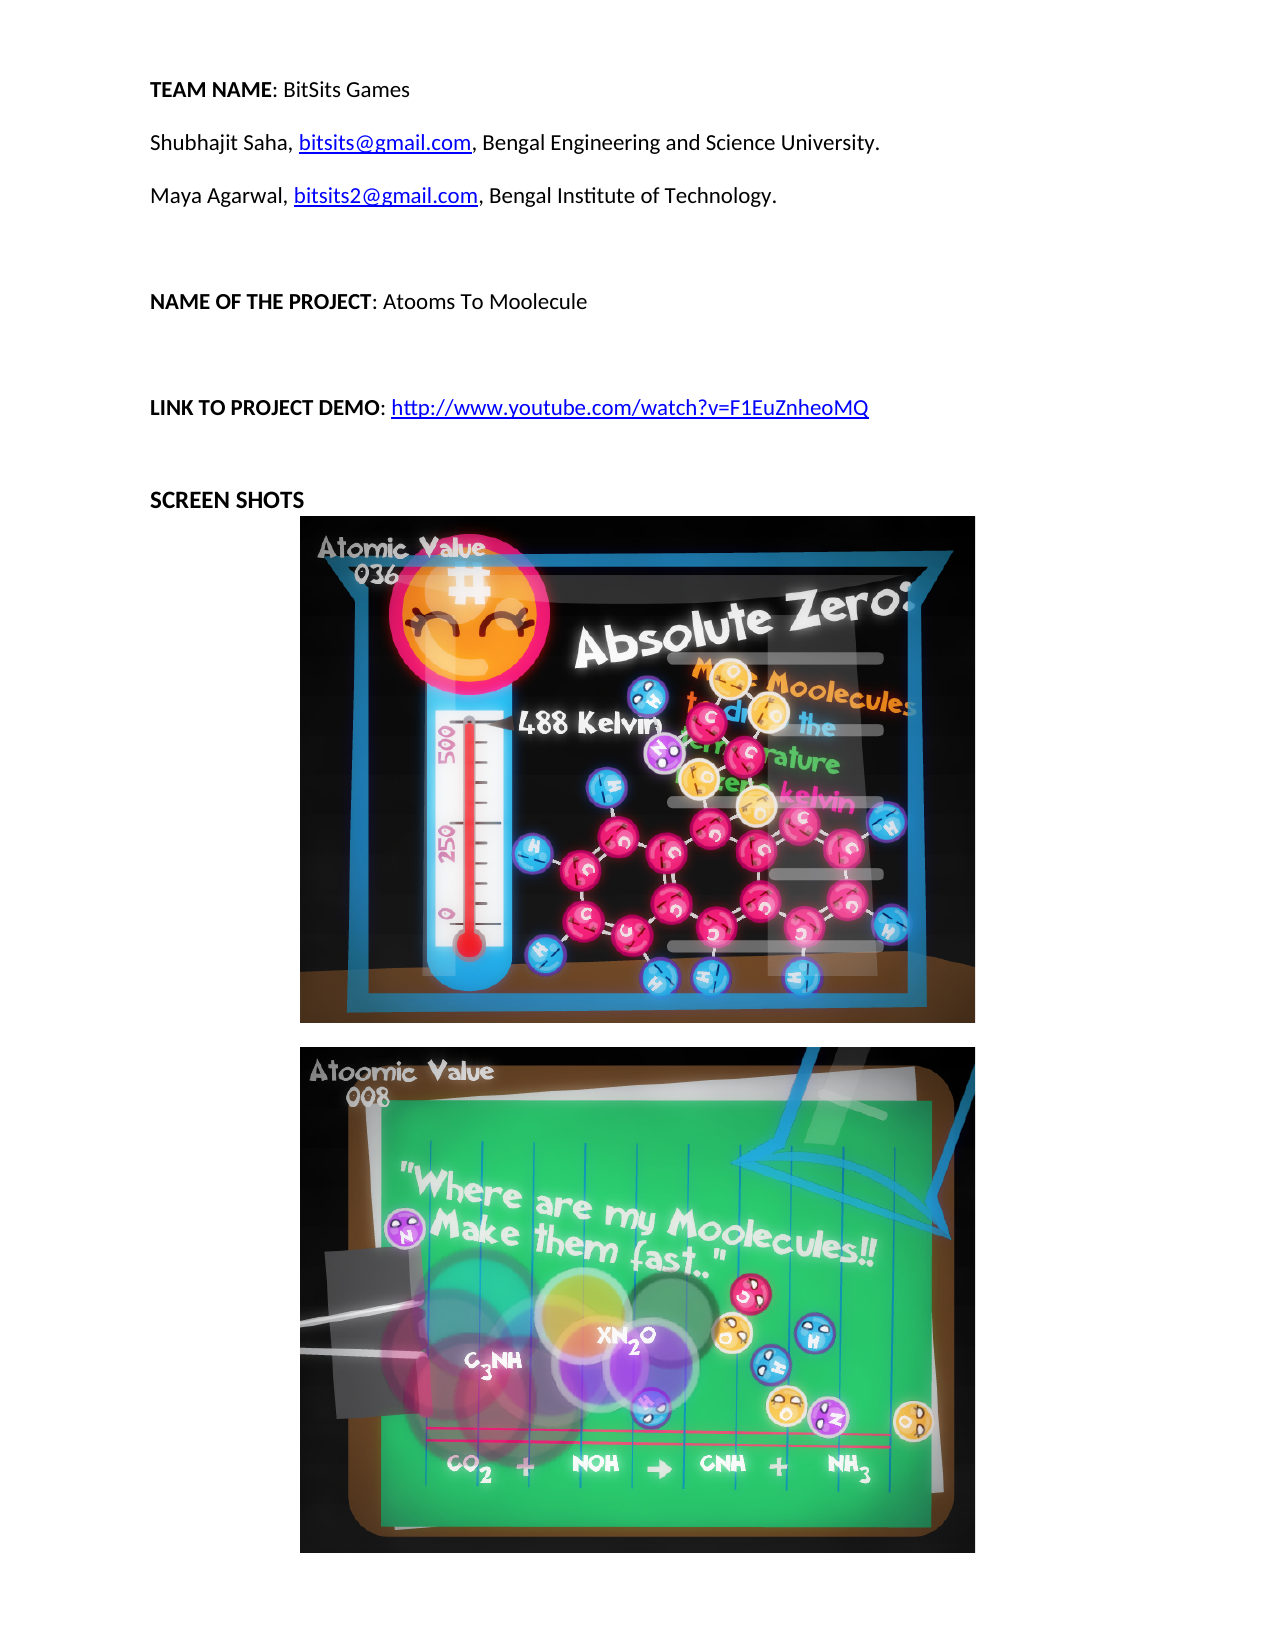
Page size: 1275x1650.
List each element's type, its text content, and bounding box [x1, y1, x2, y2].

picture [300, 1047, 976, 1553]
text Maya Agarwal, bitsits2@gmail.com, Bengal Institute of Technology. [150, 181, 1125, 209]
text LINK TO PROJECT DEMO: http://www.youtube.com/watch?v=F1EuZnheoMQ [150, 393, 1125, 421]
text Shubhajit Saha, bitsits@gmail.com, Bengal Engineering and Science University. [150, 128, 1125, 156]
text TEAM NAME: BitSits Games [150, 75, 1125, 103]
text SCREEN SHOTS [150, 481, 760, 516]
text NAME OF THE PROJECT: Atooms To Moolecule [150, 287, 1125, 315]
picture [300, 516, 976, 1023]
